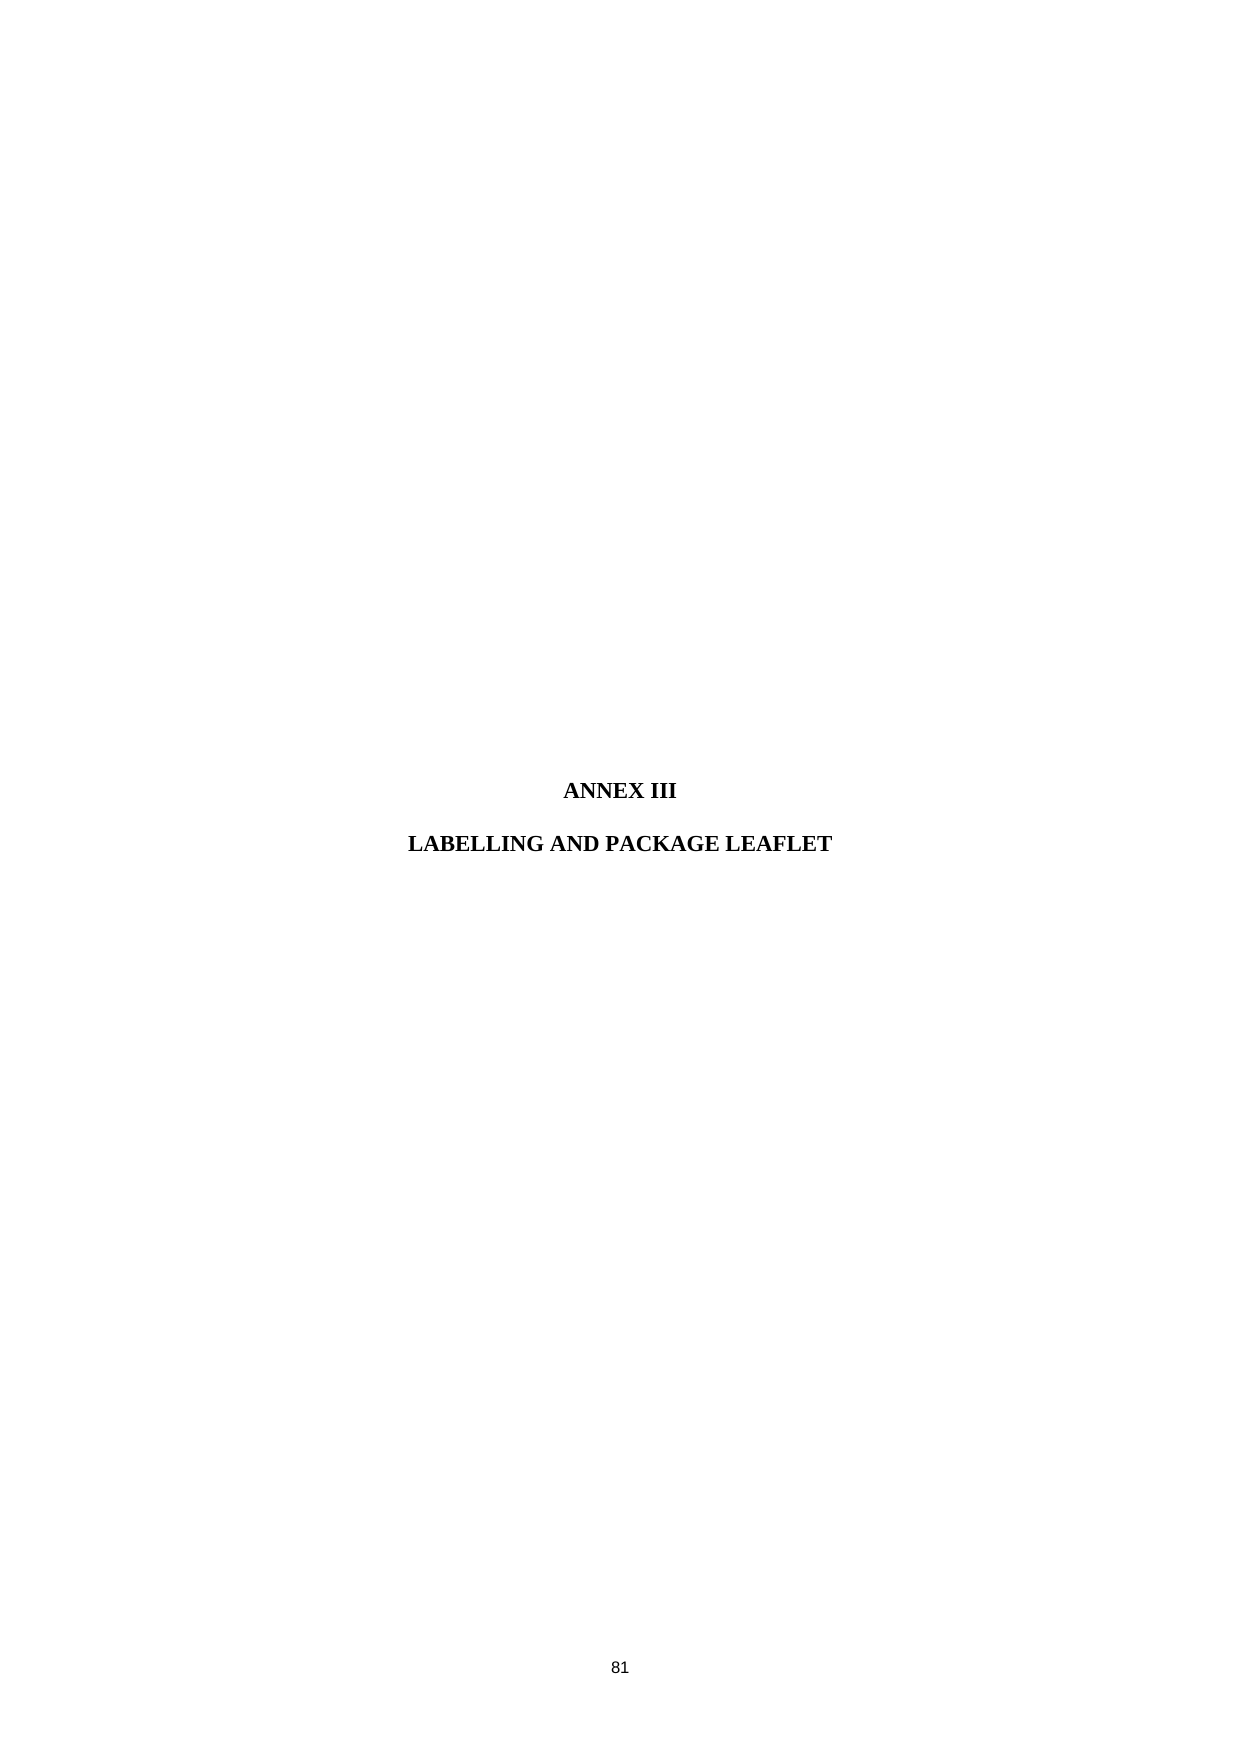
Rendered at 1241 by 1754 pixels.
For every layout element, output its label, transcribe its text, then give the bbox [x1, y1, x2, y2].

title LABELLING AND PACKAGE LEAFLET [148, 830, 1092, 856]
title ANNEX III [148, 777, 1092, 803]
